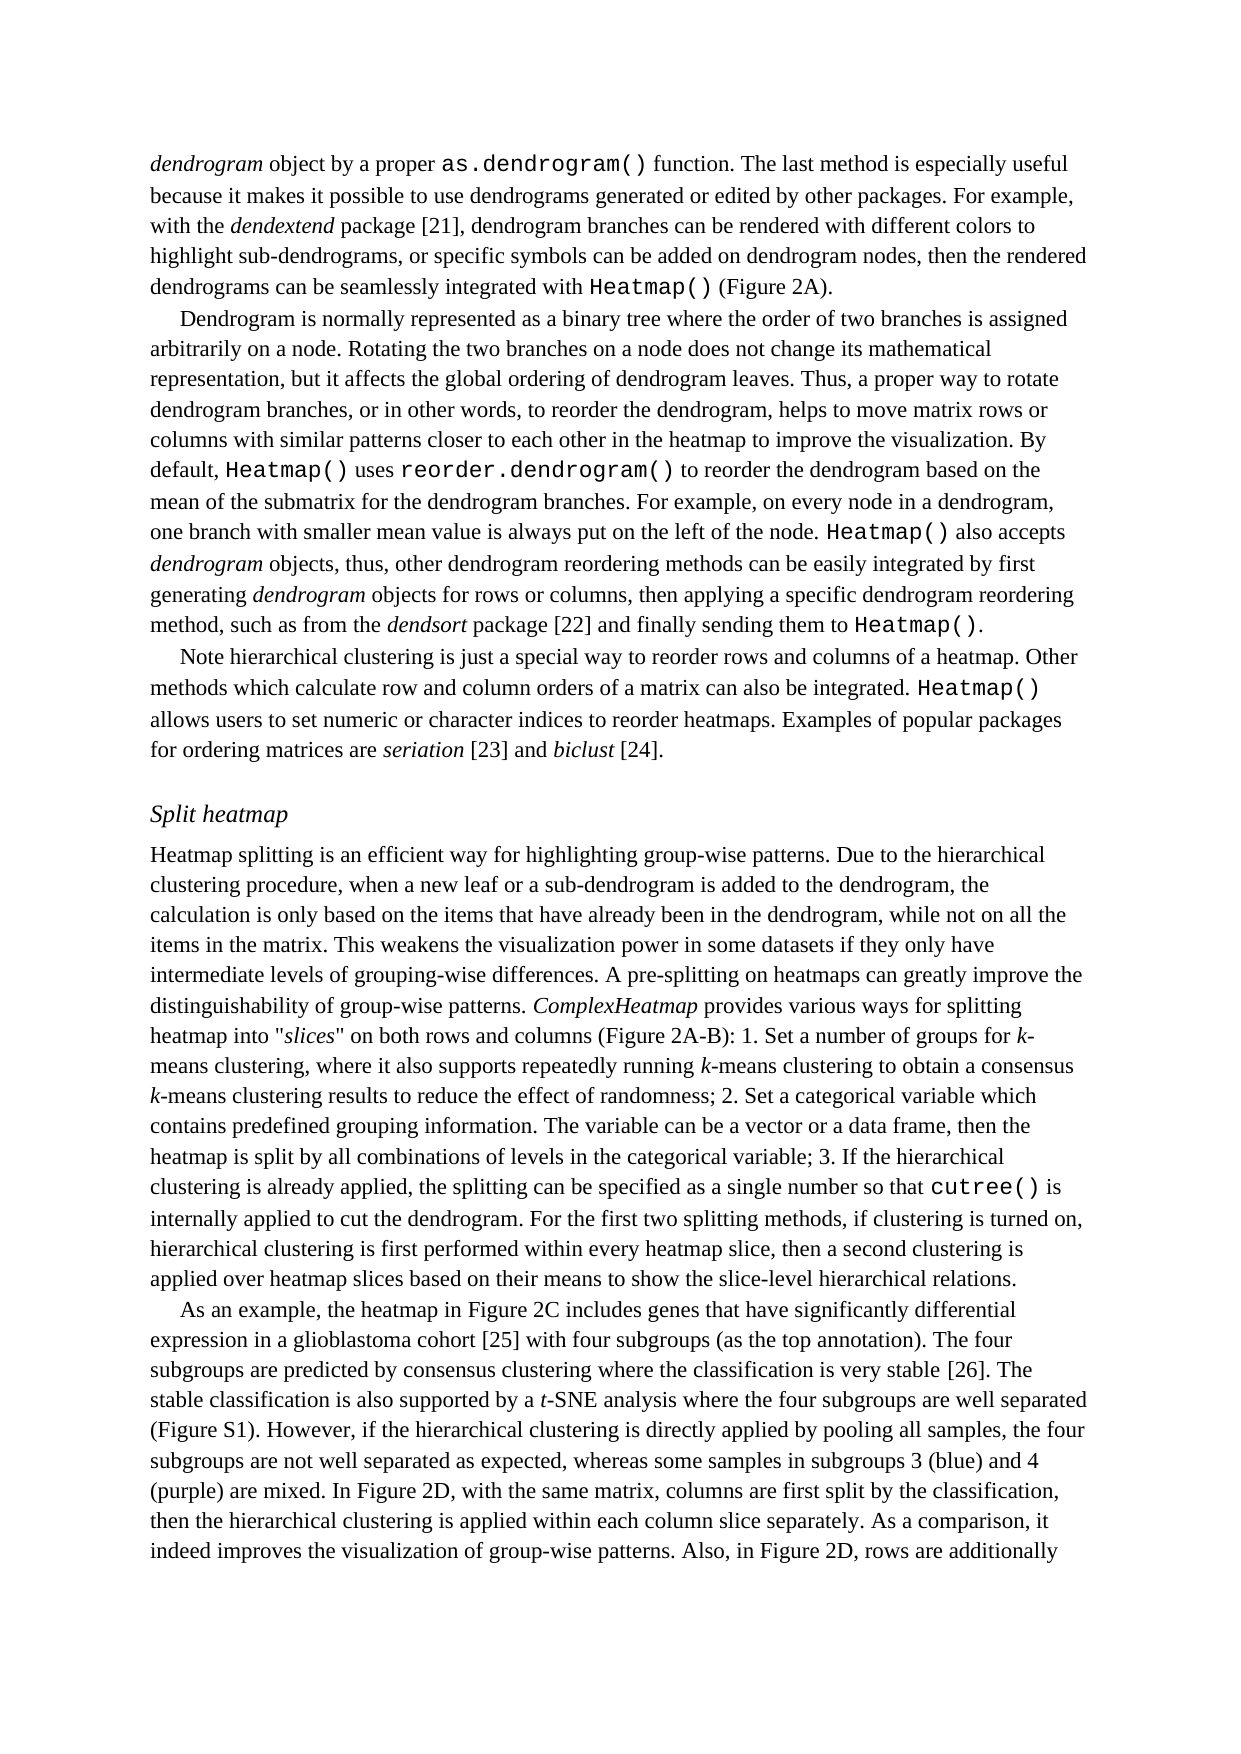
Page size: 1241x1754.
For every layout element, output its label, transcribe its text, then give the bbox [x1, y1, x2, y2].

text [150, 1296, 1090, 1564]
text Note hierarchical clustering is just a special way to reorder rows and columns of a heatmap. Other methods which calculate row and column orders of a matrix can also be integrated. Heatmap() allows users to set numeric or character indices to reorder heatmaps. Examples of popular packages for ordering matrices are seriation [23] and biclust [24]. [150, 643, 1090, 762]
text Heatmap splitting is an efficient way for highlighting group-wise patterns. Due to the hierarchical clustering procedure, when a new leaf or a sub-dendrogram is added to the dendrogram, the calculation is only based on the items that have already been in the dendrogram, while not on all the items in the matrix. This weakens the visualization power in some datasets if they only have intermediate levels of grouping-wise differences. A pre-splitting on heatmaps can greatly improve the distinguishability of group-wise patterns. ComplexHeatmap provides various ways for splitting heatmap into "slices" on both rows and columns (Figure 2A-B): 1. Set a number of groups for k-means clustering, where it also supports repeatedly running k-means clustering to obtain a consensus k-means clustering results to reduce the effect of randomness; 2. Set a categorical variable which contains predefined grouping information. The variable can be a vector or a data frame, then the heatmap is split by all combinations of levels in the categorical variable; 3. If the hierarchical clustering is already applied, the splitting can be specified as a single number so that cutree() is internally applied to cut the dendrogram. For the first two splitting methods, if clustering is turned on, hierarchical clustering is first performed within every heatmap slice, then a second clustering is applied over heatmap slices based on their means to show the slice-level hierarchical relations. [150, 841, 1090, 1292]
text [150, 150, 1090, 301]
text Dendrogram is normally represented as a binary tree where the order of two branches is assigned arbitrarily on a node. Rotating the two branches on a node does not change its mathematical representation, but it affects the global ordering of dendrogram leaves. Thus, a proper way to rotate dendrogram branches, or in other words, to reorder the dendrogram, helps to move matrix rows or columns with similar patterns closer to each other in the heatmap to improve the visualization. By default, Heatmap() uses reorder.dendrogram() to reorder the dendrogram based on the mean of the submatrix for the dendrogram branches. For example, on every node in a dendrogram, one branch with smaller mean value is always put on the left of the node. Heatmap() also accepts dendrogram objects, thus, other dendrogram reordering methods can be easily integrated by first generating dendrogram objects for rows or columns, then applying a specific dendrogram reordering method, such as from the dendsort package [22] and finally sending them to Heatmap(). [150, 305, 1090, 639]
subtitle Split heatmap [150, 799, 1090, 828]
